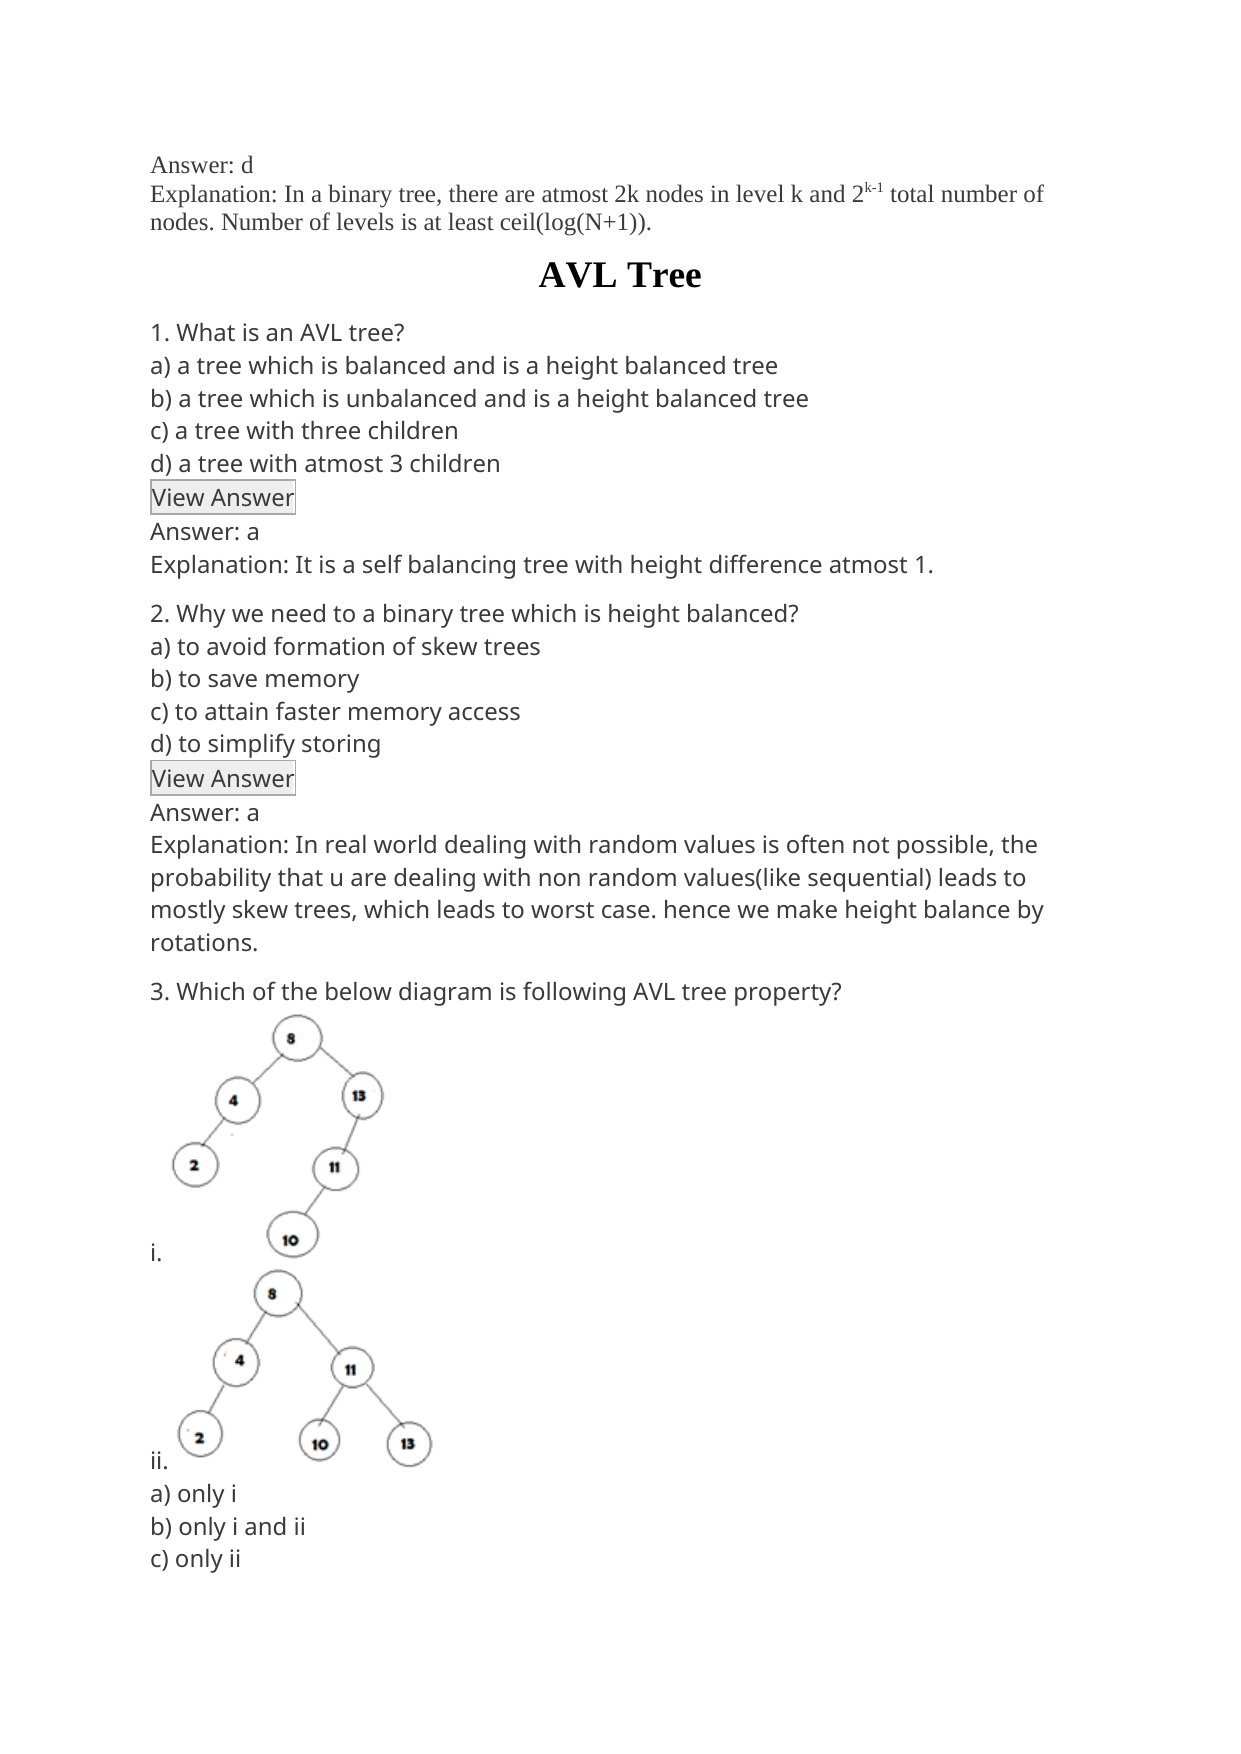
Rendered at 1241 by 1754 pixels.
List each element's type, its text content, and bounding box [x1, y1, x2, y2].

text Answer: d Explanation: In a binary tree, there are atmost 2k nodes in level k and 2k-1 total number of nodes. Number of levels is at least ceil(log(N+1)). [150, 150, 1090, 236]
text 2. Why we need to a binary tree which is height balanced? a) to avoid formation of skew trees b) to save memory c) to attain faster memory access d) to simplify storing View Answer [150, 597, 1090, 796]
text AVL Tree [150, 253, 1090, 296]
picture [168, 1268, 439, 1470]
text 1. What is an AVL tree? a) a tree which is balanced and is a height balanced tree b) a tree which is unbalanced and is a height balanced tree c) a tree with three children d) a tree with atmost 3 children View Answer [150, 316, 1090, 515]
text Answer: a Explanation: In real world dealing with random values is often not possible, the probability that u are dealing with non random values(like sequential) leads to mostly skew trees, which leads to worst case. hence we make height balance by rotations. [150, 796, 1090, 958]
text Answer: a Explanation: It is a self balancing tree with height difference atmost 1. [150, 515, 1090, 580]
picture [162, 1007, 389, 1262]
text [150, 975, 1090, 1574]
